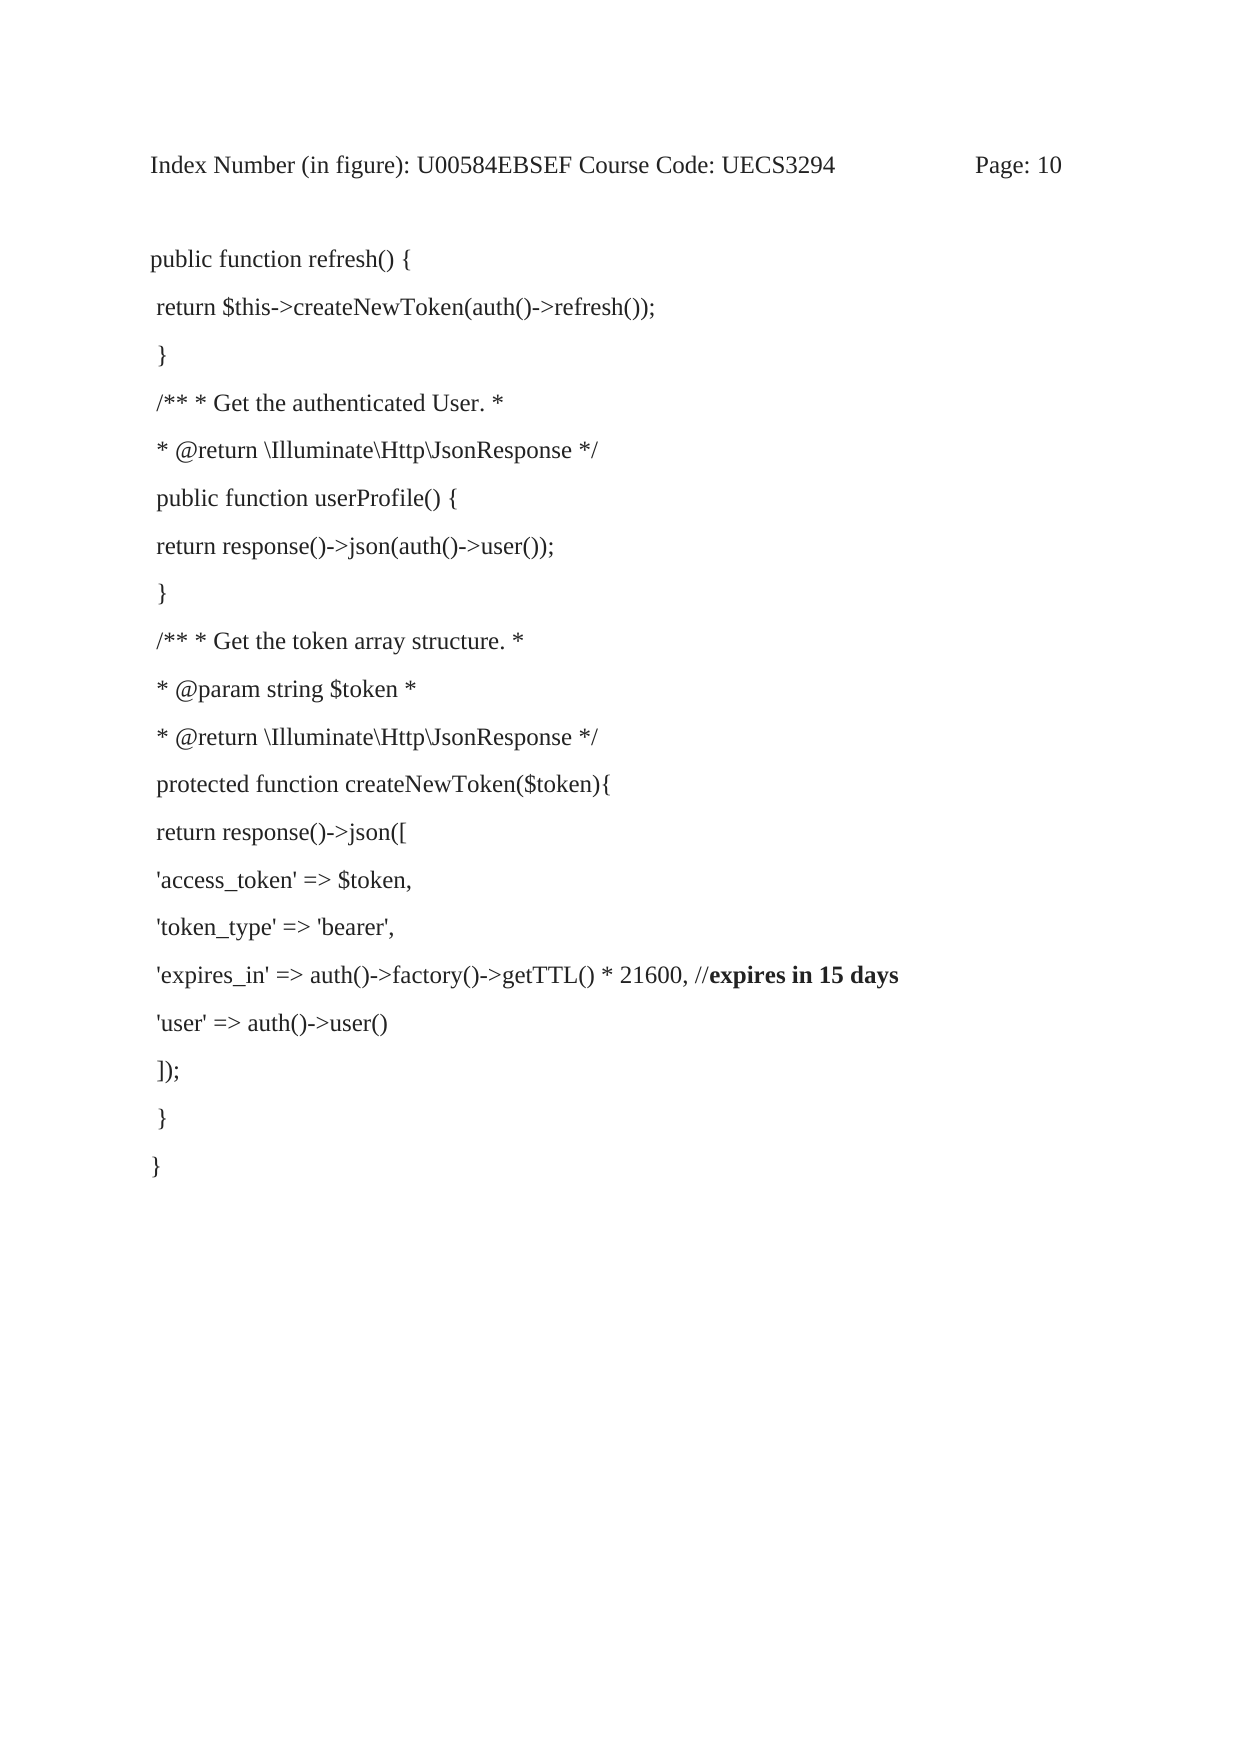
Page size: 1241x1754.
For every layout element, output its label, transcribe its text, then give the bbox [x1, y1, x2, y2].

text return $this->createNewToken(auth()->refresh()); [150, 292, 1090, 321]
text /** * Get the authenticated User. * [150, 388, 1090, 416]
text 'access_token' => $token, [150, 865, 1090, 893]
text return response()->json(auth()->user()); [150, 531, 1090, 559]
text * @param string $token * [150, 674, 1090, 703]
text ]); [150, 1056, 1090, 1084]
text public function userProfile() { [150, 483, 1090, 512]
text } [150, 340, 1090, 369]
text } [150, 1103, 1090, 1132]
text } [150, 1151, 1090, 1180]
text } [150, 578, 1090, 607]
text 'token_type' => 'bearer', [150, 912, 1090, 941]
text * @return \Illuminate\Http\JsonResponse */ [150, 722, 1090, 750]
text /** * Get the token array structure. * [150, 626, 1090, 655]
text protected function createNewToken($token){ [150, 769, 1090, 798]
text public function refresh() { [150, 244, 1090, 273]
text 'user' => auth()->user() [150, 1008, 1090, 1037]
text * @return \Illuminate\Http\JsonResponse */ [150, 435, 1090, 464]
text 'expires_in' => auth()->factory()->getTTL() * 21600, //expires in 15 days [150, 960, 1090, 989]
text return response()->json([ [150, 817, 1090, 846]
text Index Number (in figure): U00584EBSEF Course Code: UECS3294 Page: 10 [417, 150, 572, 179]
